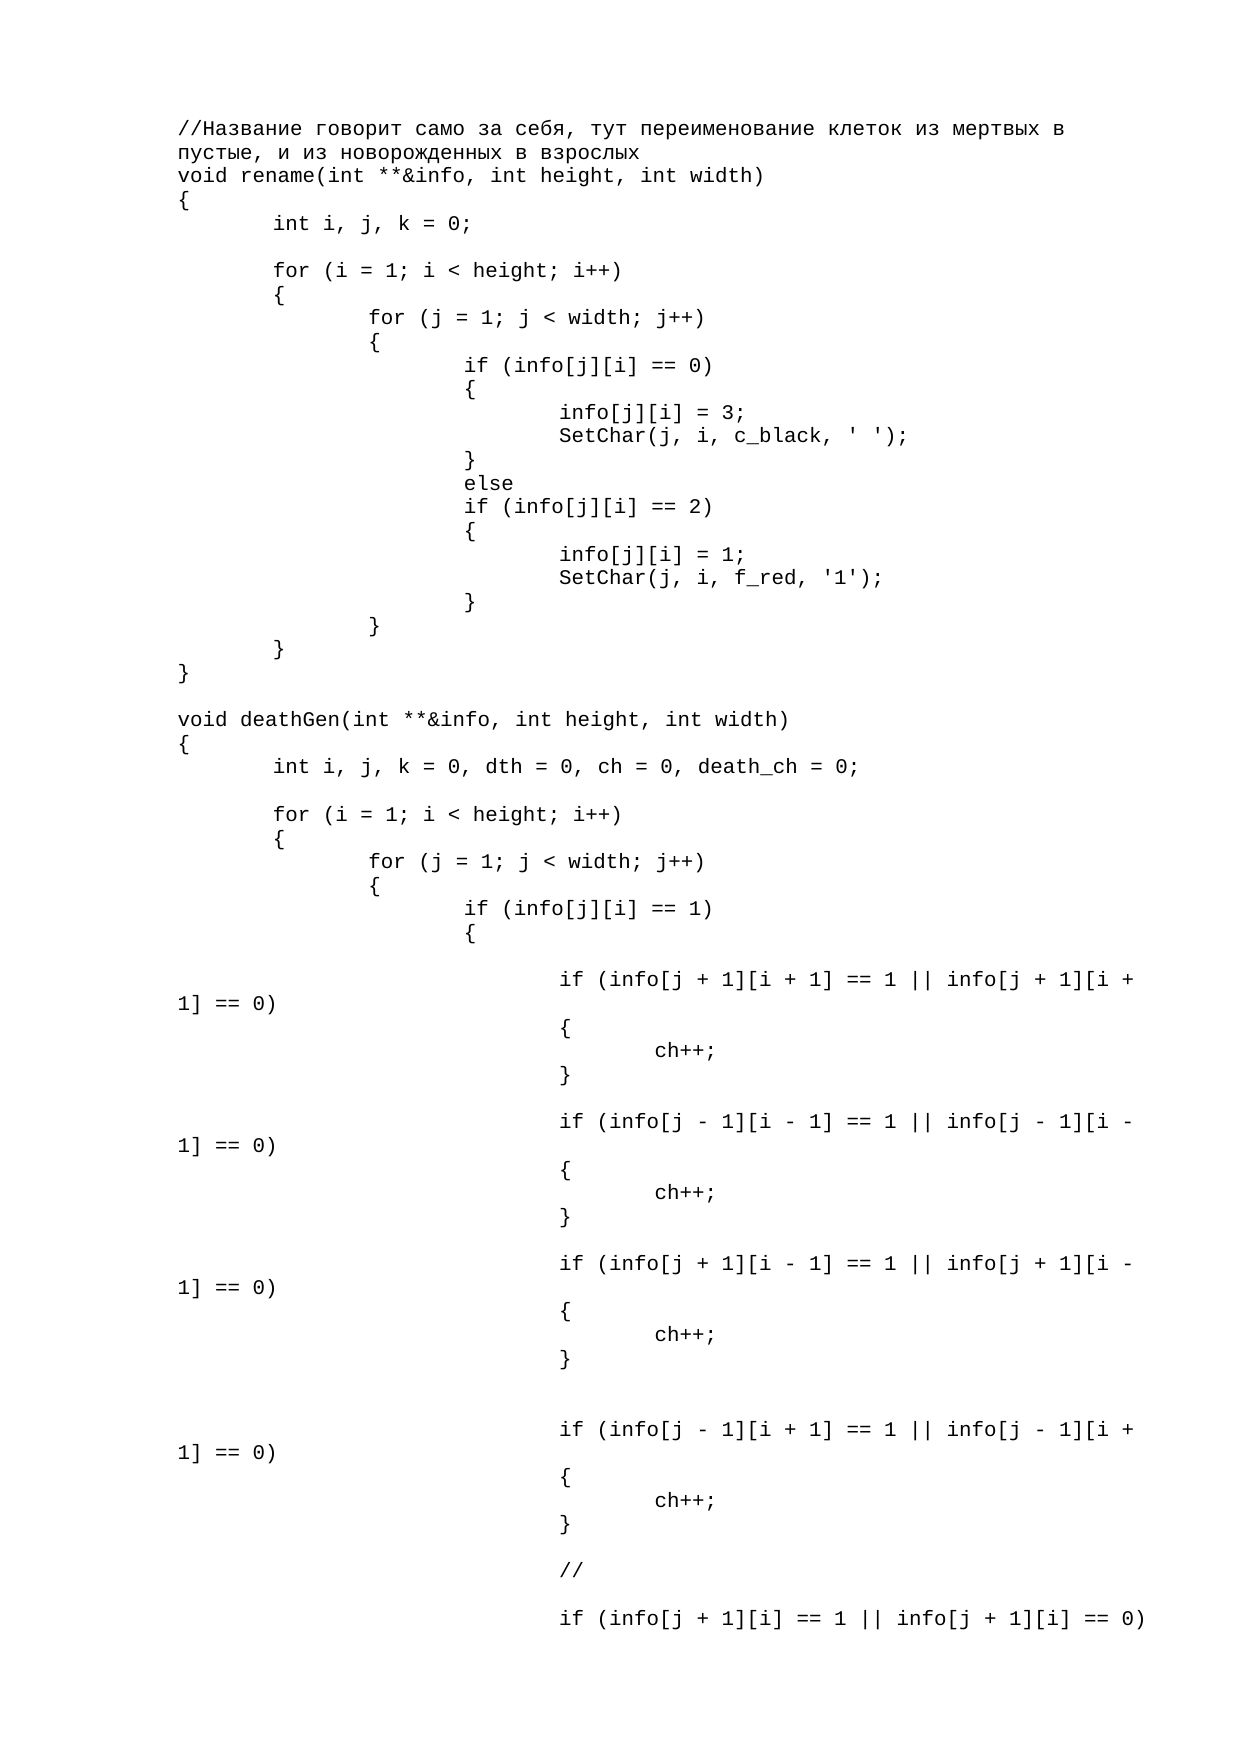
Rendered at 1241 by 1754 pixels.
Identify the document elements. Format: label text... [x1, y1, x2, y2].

text int i, j, k = 0, dth = 0, ch = 0, death_ch = 0; [177, 757, 1152, 780]
text { [177, 922, 1152, 946]
text if (info[j][i] == 0) [177, 354, 1152, 378]
text { [177, 378, 1152, 402]
text // [177, 1561, 1152, 1584]
text else [177, 473, 1152, 496]
text if (info[j + 1][i + 1] == 1 || info[j + 1][i + 1] == 0) [177, 969, 1152, 1017]
text info[j][i] = 3; [177, 402, 1152, 426]
text { [177, 331, 1152, 354]
text { [177, 1158, 1152, 1182]
text { [177, 827, 1152, 851]
text { [177, 733, 1152, 757]
text if (info[j + 1][i - 1] == 1 || info[j + 1][i - 1] == 0) [177, 1253, 1152, 1300]
text } [177, 638, 1152, 662]
text } [177, 1206, 1152, 1229]
text for (i = 1; i < height; i++) [177, 260, 1152, 284]
text { [177, 189, 1152, 213]
text for (j = 1; j < width; j++) [177, 307, 1152, 331]
text { [177, 1017, 1152, 1040]
text { [177, 520, 1152, 544]
text info[j][i] = 1; [177, 544, 1152, 567]
text } [177, 615, 1152, 638]
text { [177, 1300, 1152, 1324]
text if (info[j - 1][i - 1] == 1 || info[j - 1][i - 1] == 0) [177, 1111, 1152, 1158]
text ch++; [177, 1324, 1152, 1348]
text } [177, 449, 1152, 473]
text int i, j, k = 0; [177, 213, 1152, 236]
text if (info[j + 1][i] == 1 || info[j + 1][i] == 0) [177, 1608, 1152, 1631]
text if (info[j][i] == 1) [177, 898, 1152, 922]
text for (i = 1; i < height; i++) [177, 804, 1152, 827]
text } [177, 662, 1152, 686]
text void deathGen(int **&info, int height, int width) [177, 709, 1152, 733]
text //Название говорит само за себя, тут переименование клеток из мертвых в пустые, и из новорожденных в взрослых [177, 118, 1152, 165]
text { [177, 875, 1152, 898]
text ch++; [177, 1489, 1152, 1513]
text if (info[j - 1][i + 1] == 1 || info[j - 1][i + 1] == 0) [177, 1419, 1152, 1466]
text { [177, 284, 1152, 307]
text ch++; [177, 1182, 1152, 1206]
text void rename(int **&info, int height, int width) [177, 165, 1152, 189]
text { [177, 1466, 1152, 1489]
text } [177, 1348, 1152, 1371]
text SetChar(j, i, c_black, ' '); [177, 426, 1152, 449]
text } [177, 1064, 1152, 1088]
text ch++; [177, 1040, 1152, 1064]
text } [177, 591, 1152, 615]
text SetChar(j, i, f_red, '1'); [177, 567, 1152, 591]
text for (j = 1; j < width; j++) [177, 851, 1152, 875]
text } [177, 1513, 1152, 1537]
text if (info[j][i] == 2) [177, 496, 1152, 520]
